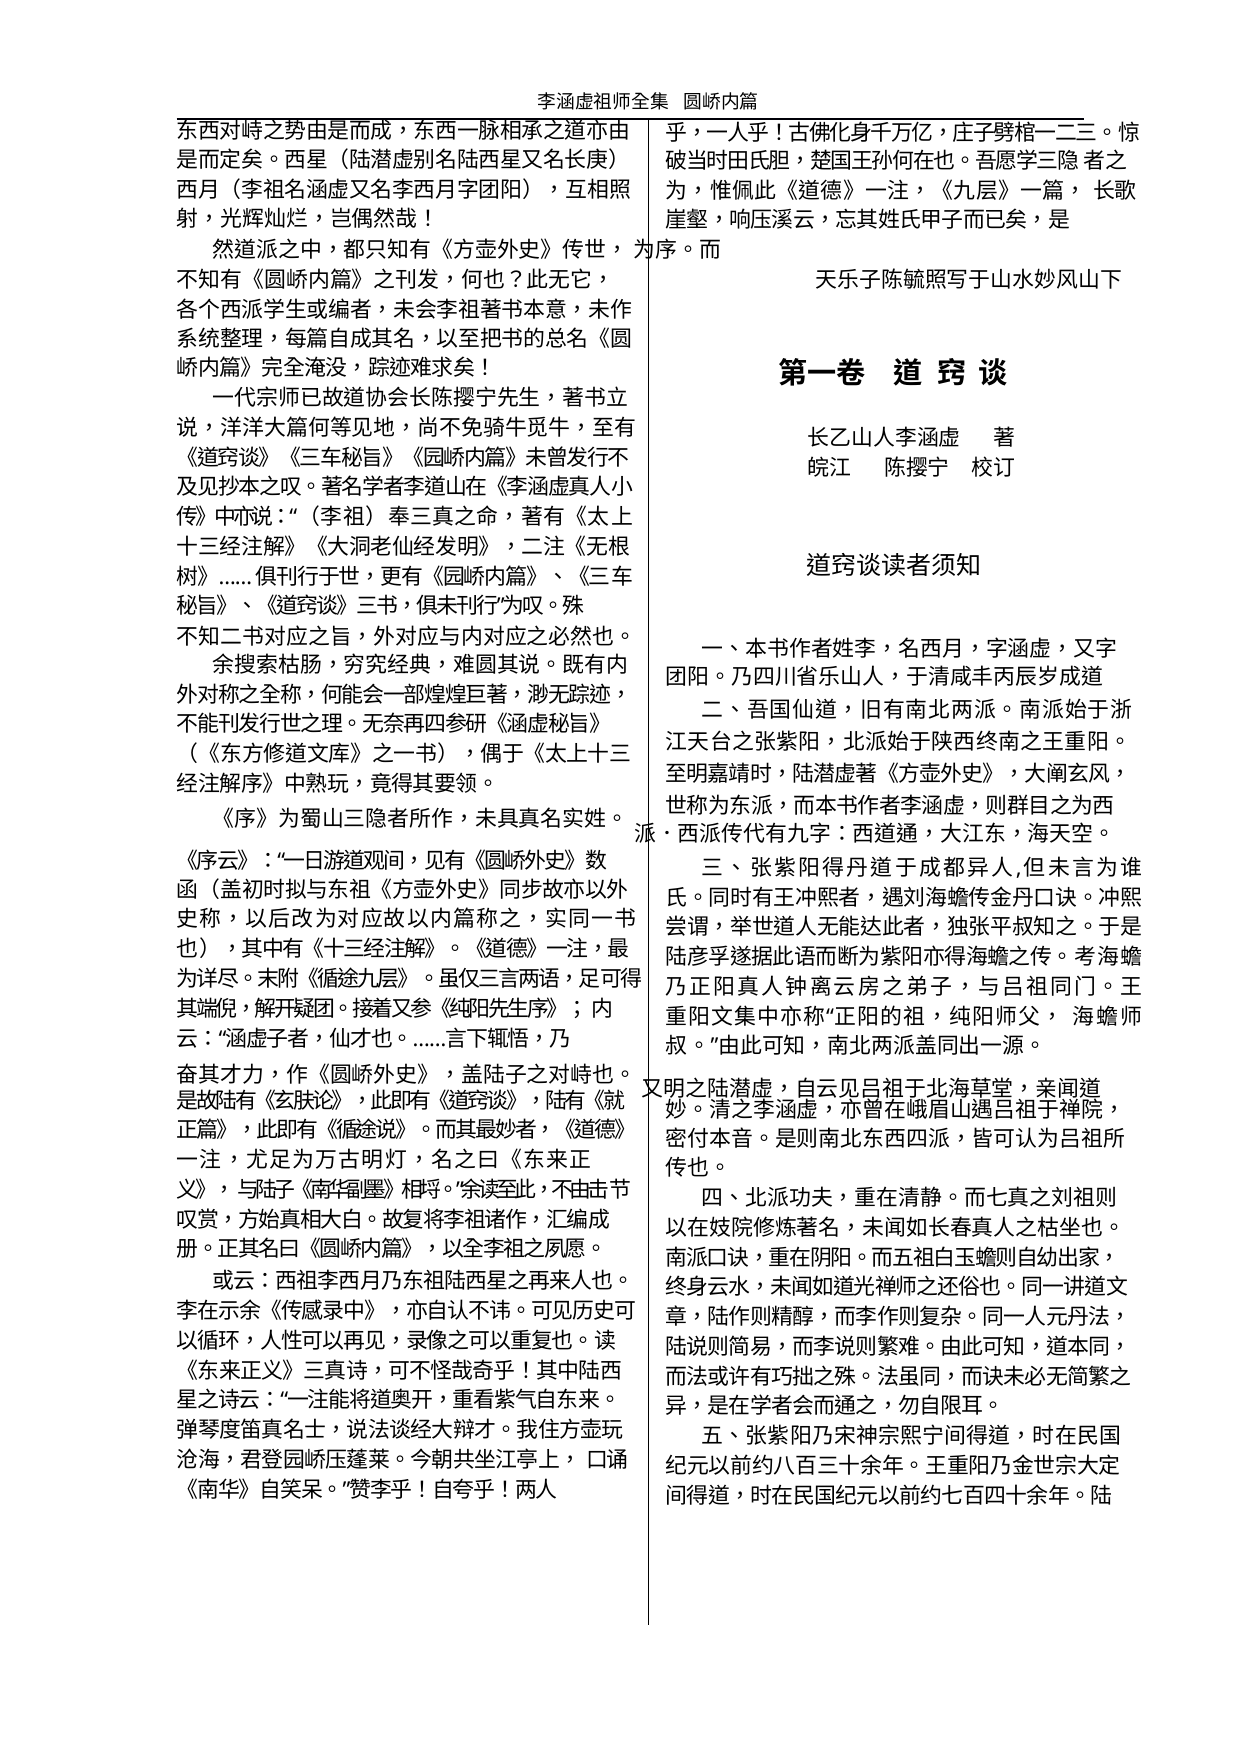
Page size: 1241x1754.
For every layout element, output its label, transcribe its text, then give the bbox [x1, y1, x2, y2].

text 乎，一人乎！古佛化身千万亿，庄子劈棺一二三。惊破当时田氏胆，楚国王孙何在也。吾愿学三隐 者之为，惟佩此《道德》一注，《九层》一篇， 长歌崖壑，响压溪云，忘其姓氏甲子而已矣，是 [665, 117, 1145, 234]
text 不知二书对应之旨，外对应与内对应之必然也。余搜索枯肠，穷究经典，难圆其说。既有内 [177, 622, 636, 678]
text 二、吾国仙道，旧有南北两派。南派始于浙江天台之张紫阳，北派始于陕西终南之王重阳。至明嘉靖时，陆潜虚著《方壶外史》，大阐玄风， 世称为东派，而本书作者李涵虚，则群目之为西 [665, 691, 1133, 820]
text 妙。清之李涵虚，亦曾在峨眉山遇吕祖于禅院， 密付本音。是则南北东西四派，皆可认为吕祖所传也。 [665, 1094, 1125, 1182]
text 各个西派学生或编者，未会李祖著书本意，未作系统整理，每篇自成其名，以至把书的总名《圆峤内篇》完全淹没，踪迹难求矣！ [177, 294, 633, 382]
text 是故陆有《玄肤论》，此即有《道窍谈》，陆有《就 [177, 1088, 644, 1114]
text 一代宗师已故道协会长陈撄宁先生，著书立说，洋洋大篇何等见地，尚不免骑牛觅牛，至有 [177, 382, 638, 442]
text 外对称之全称，何能会一部煌煌巨著，渺无踪迹， 不能刊发行世之理。无奈再四参研《涵虚秘旨》 [177, 679, 644, 738]
text 一、本书作者姓李，名西月，字涵虚，又字团阳。乃四川省乐山人，于清咸丰丙辰岁成道 [665, 634, 1117, 691]
text 东西对峙之势由是而成，东西一脉相承之道亦由是而定矣。西星（陆潜虚别名陆西星又名长庚）西月（李祖名涵虚又名李西月字团阳），互相照射，光辉灿烂，岂偶然哉！ [177, 116, 636, 233]
text 《序》为蜀山三隐者所作，未具真名实姓。 派．西派传代有九字：西道通，大江东，海天空。 [212, 820, 1157, 846]
subtitle 第一卷 道 窍 谈 [778, 352, 1157, 392]
text （《东方修道文库》之一书），偶于《太上十三经注解序》中熟玩，竟得其要领。 [177, 738, 633, 798]
text 四、北派功夫，重在清静。而七真之刘祖则以在妓院修炼著名，未闻如长春真人之枯坐也。南派口诀，重在阴阳。而五祖白玉蟾则自幼出家， 终身云水，未闻如道光禅师之还俗也。同一讲道文章，陆作则精醇，而李作则复杂。同一人元丹法，陆说则简易，而李说则繁难。由此可知，道本同，而法或许有巧拙之殊。法虽同，而诀未必无简繁之异，是在学者会而通之，勿自限耳。 [665, 1182, 1133, 1420]
text 然道派之中，都只知有《方壶外史》传世， 为序。而不知有《圆峤内篇》之刊发，何也？此无它， [177, 234, 731, 293]
text 三、张紫阳得丹道于成都异人,但未言为谁 氏。同时有王冲熙者，遇刘海蟾传金丹口诀。冲熙尝谓，举世道人无能达此者，独张平叔知之。于是陆彦孚遂据此语而断为紫阳亦得海蟾之传。考海蟾乃正阳真人钟离云房之弟子，与吕祖同门。王重阳文集中亦称“正阳的祖，纯阳师父， 海蟾师叔。”由此可知，南北两派盖同出一源。 [665, 852, 1142, 1060]
text 《序云》：“一日游道观间，见有《圆峤外史》数 [177, 846, 644, 873]
text 长乙山人李涵虚 著皖江 陈撄宁 校订 [807, 422, 1016, 481]
text 函（盖初时拟与东祖《方壶外史》同步故亦以外史称，以后改为对应故以内篇称之，实同一书也），其中有《十三经注解》。《道德》一注，最为详尽。末附《循途九层》。虽仅三言两语，足可得其端倪，解开疑团。接着又参《纯阳先生序》； 内云：“涵虚子者，仙才也。……言下辄悟，乃 [177, 874, 644, 1052]
text 李在示余《传感录中》，亦自认不讳。可见历史可以循环，人性可以再见，录像之可以重复也。读《东来正义》三真诗，可不怪哉奇乎！其中陆西星之诗云：“一注能将道奥开，重看紫气自东来。弹琴度笛真名士，说法谈经大辩才。我住方壶玩沧海，君登园峤压蓬莱。今朝共坐江亭上， 口诵《南华》自笑呆。”赞李乎！自夸乎！两人 [177, 1295, 636, 1504]
text 奋其才力，作《圆峤外史》，盖陆子之对峙也。 又明之陆潜虚，自云见吕祖于北海草堂，亲闻道 [177, 1060, 1157, 1088]
text 正篇》，此即有《循途说》。而其最妙者，《道德》一注，尤足为万古明灯，名之曰《东来正义》， 与陆子《南华副墨》相埒。”余读至此，不由击节叹赏，方始真相大白。故复将李祖诸作，汇编成册。正其名曰《圆峤内篇》，以全李祖之夙愿。 [177, 1114, 644, 1263]
subtitle 道窍谈读者须知 [806, 548, 1157, 582]
text 五、张紫阳乃宋神宗熙宁间得道，时在民国纪元以前约八百三十余年。王重阳乃金世宗大定间得道，时在民国纪元以前约七百四十余年。陆 [665, 1420, 1122, 1509]
text 或云：西祖李西月乃东祖陆西星之再来人也。 [212, 1264, 644, 1295]
text 《道窍谈》《三车秘旨》《园峤内篇》未曾发行不及见抄本之叹。著名学者李道山在《李涵虚真人小传》中亦说：“（李祖）奉三真之命，著有《太上十三经注解》《大洞老仙经发明》，二注《无根树》…… 俱刊行于世，更有《园峤内篇》、《三车秘旨》、《道窍谈》三书，俱未刊行”为叹。殊 [177, 442, 633, 620]
text 天乐子陈毓照写于山水妙风山下 [815, 264, 1157, 294]
